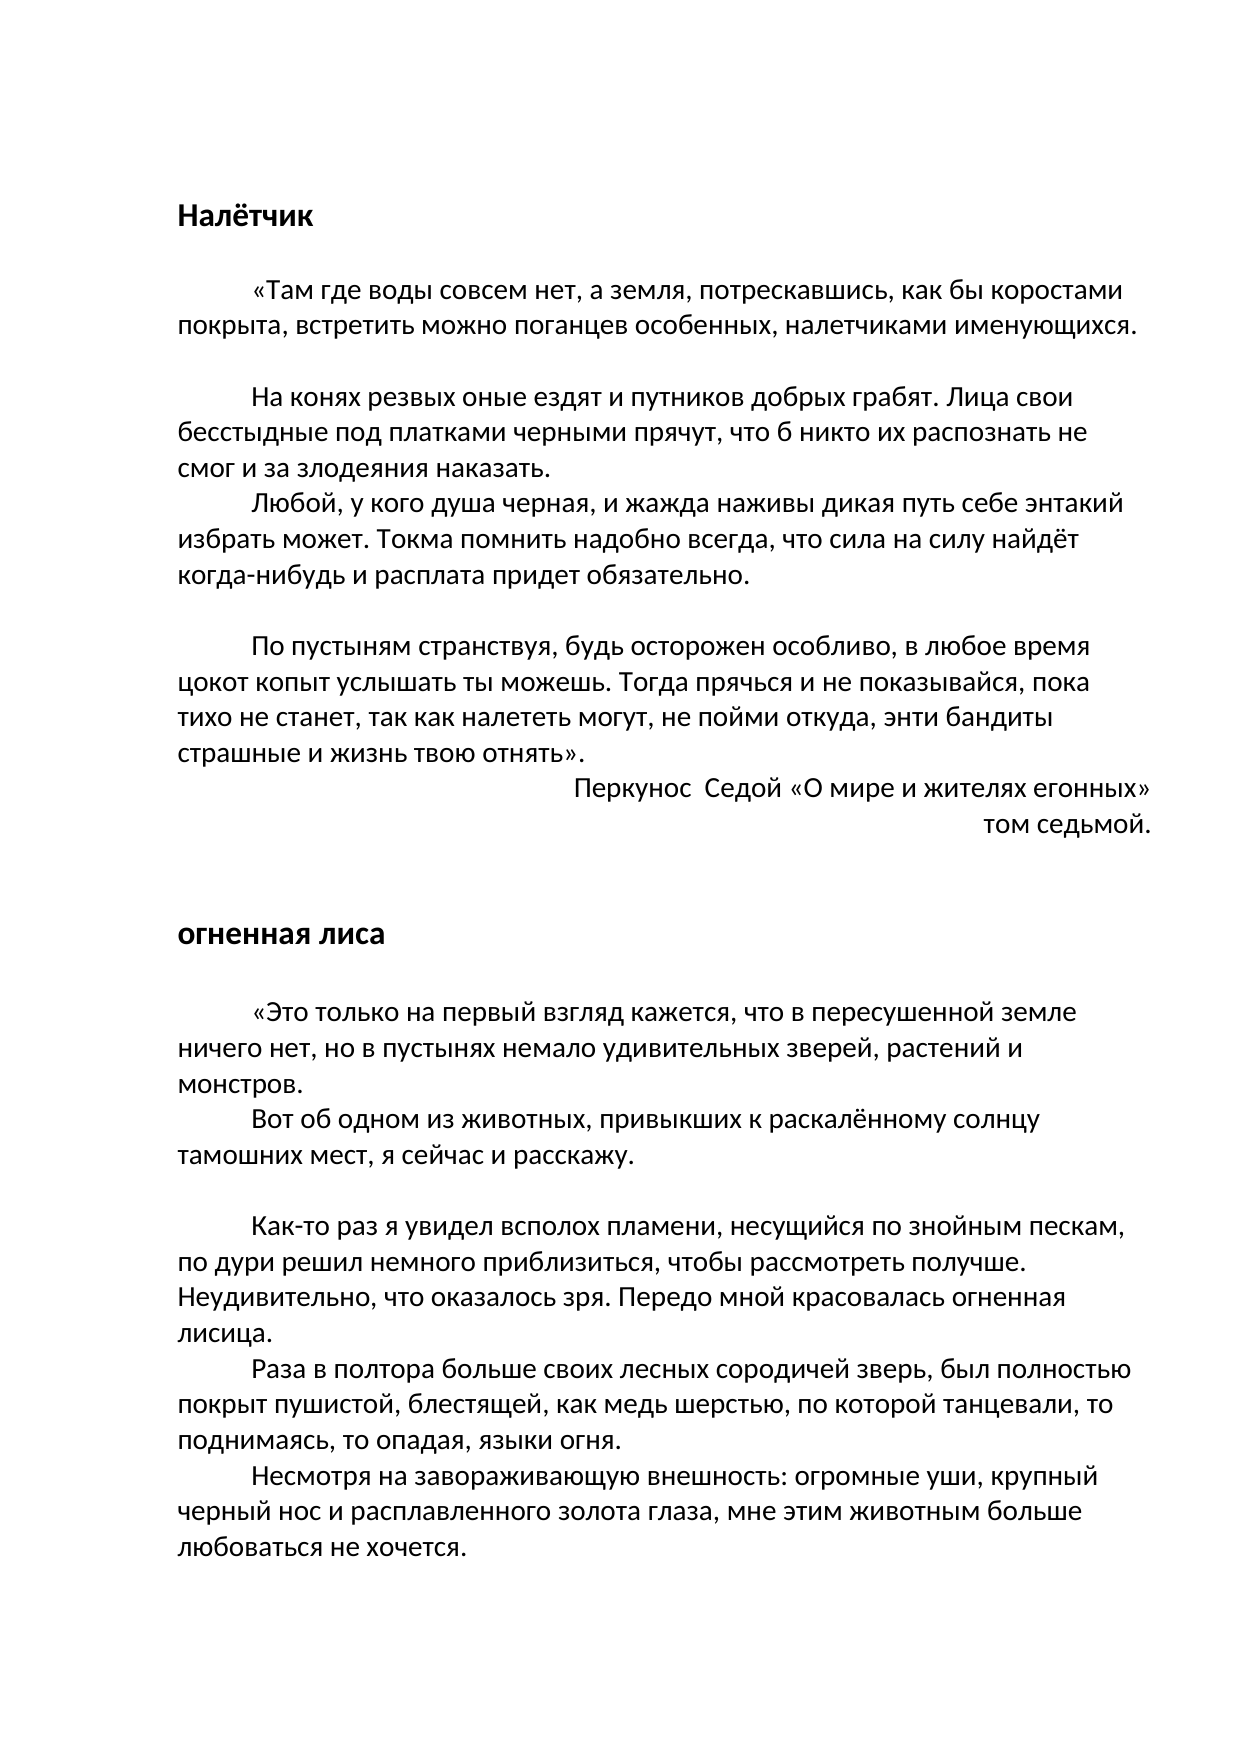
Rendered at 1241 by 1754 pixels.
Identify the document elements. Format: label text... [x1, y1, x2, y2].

text Налётчик [177, 194, 1152, 235]
text На конях резвых оные ездят и путников добрых грабят. Лица свои бесстыдные под платками черными прячут, что б никто их распознать не смог и за злодеяния наказать. [177, 378, 1152, 484]
text Как-то раз я увидел всполох пламени, несущийся по знойным пескам, по дури решил немного приблизиться, чтобы рассмотреть получше. Неудивительно, что оказалось зря. Передо мной красовалась огненная лисица. [177, 1207, 1152, 1350]
text Несмотря на завораживающую внешность: огромные уши, крупный черный нос и расплавленного золота глаза, мне этим животным больше любоваться не хочется. [177, 1457, 1152, 1563]
text Раза в полтора больше своих лесных сородичей зверь, был полностью покрыт пушистой, блестящей, как медь шерстью, по которой танцевали, то поднимаясь, то опадая, языки огня. [177, 1350, 1152, 1457]
text огненная лиса [177, 912, 1152, 953]
text «Это только на первый взгляд кажется, что в пересушенной земле ничего нет, но в пустынях немало удивительных зверей, растений и монстров. [177, 993, 1152, 1100]
text Любой, у кого душа черная, и жажда наживы дикая путь себе энтакий избрать может. Токма помнить надобно всегда, что сила на силу найдёт когда-нибудь и расплата придет обязательно. [177, 484, 1152, 591]
text том седьмой. [177, 805, 1152, 841]
text По пустыням странствуя, будь осторожен особливо, в любое время цокот копыт услышать ты можешь. Тогда прячься и не показывайся, пока тихо не станет, так как налететь могут, не пойми откуда, энти бандиты страшные и жизнь твою отнять». [177, 627, 1152, 769]
text Вот об одном из животных, привыкших к раскалённому солнцу тамошних мест, я сейчас и расскажу. [177, 1100, 1152, 1172]
text «Там где воды совсем нет, а земля, потрескавшись, как бы коростами покрыта, встретить можно поганцев особенных, налетчиками именующихся. [177, 271, 1152, 342]
text Перкунос Седой «О мире и жителях егонных» [177, 769, 1152, 805]
